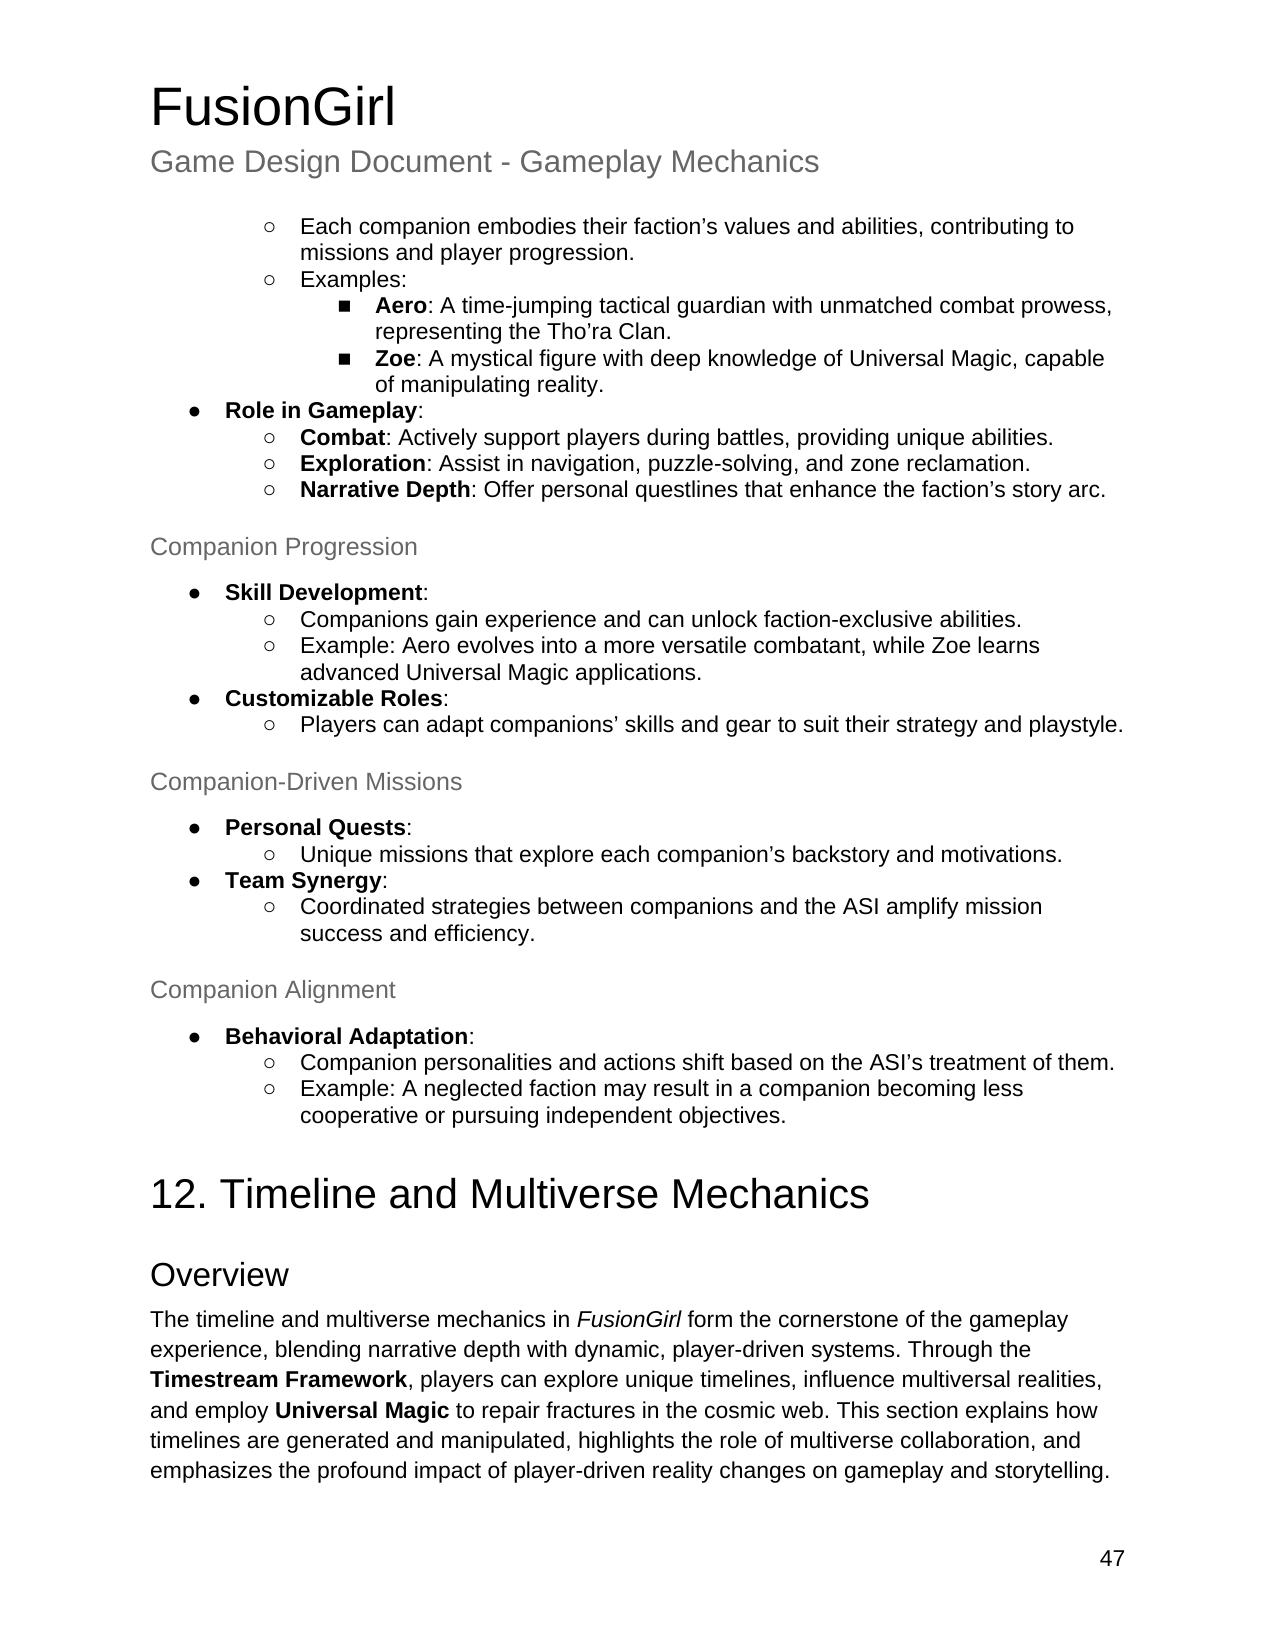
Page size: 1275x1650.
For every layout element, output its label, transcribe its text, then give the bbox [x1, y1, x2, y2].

text The timeline and multiverse mechanics in FusionGirl form the cornerstone of the gameplay experience, blending narrative depth with dynamic, player-driven systems. Through the Timestream Framework, players can explore unique timelines, influence multiversal realities, and employ Universal Magic to repair fractures in the cosmic web. This section explains how timelines are generated and manipulated, highlights the role of multiverse collaboration, and emphasizes the profound impact of player-driven reality changes on gameplay and storytelling. [150, 1306, 1125, 1483]
list Coordinated strategies between companions and the ASI amplify mission success and efficiency. [262, 893, 1125, 946]
subtitle Companion-Driven Missions [150, 767, 1125, 795]
list Skill Development: [187, 579, 1125, 606]
list Players can adapt companions’ skills and gear to suit their strategy and playstyle. [262, 711, 1125, 737]
list Combat: Actively support players during battles, providing unique abilities. [262, 424, 1125, 450]
list Example: Aero evolves into a more versatile combatant, while Zoe learns advanced Universal Magic applications. [262, 632, 1125, 685]
list Each companion embodies their faction’s values and abilities, contributing to missions and player progression. [262, 213, 1125, 266]
list Unique missions that explore each companion’s backstory and motivations. [262, 841, 1125, 867]
subtitle Companion Progression [150, 532, 1125, 561]
list Companions gain experience and can unlock faction-exclusive abilities. [262, 606, 1125, 632]
list Examples: [262, 266, 1125, 292]
list Exploration: Assist in navigation, puzzle-solving, and zone reclamation. [262, 450, 1125, 476]
list Narrative Depth: Offer personal questlines that enhance the faction’s story arc. [262, 476, 1125, 503]
list Companion personalities and actions shift based on the ASI’s treatment of them. [262, 1049, 1125, 1075]
list Example: A neglected faction may result in a companion becoming less cooperative or pursuing independent objectives. [262, 1075, 1125, 1128]
subtitle Overview [150, 1255, 1125, 1293]
list Customizable Roles: [187, 685, 1125, 711]
list Aero: A time-jumping tactical guardian with unmatched combat prowess, representing the Tho’ra Clan. [337, 292, 1125, 344]
subtitle 12. Timeline and Multiverse Mechanics [150, 1170, 1125, 1218]
subtitle Companion Alignment [150, 975, 1125, 1004]
list Role in Gameplay: [187, 397, 1125, 424]
list Behavioral Adaptation: [187, 1023, 1125, 1049]
list Personal Quests: [187, 814, 1125, 841]
list Team Synergy: [187, 867, 1125, 893]
list Zoe: A mystical figure with deep knowledge of Universal Magic, capable of manipulating reality. [337, 344, 1125, 397]
